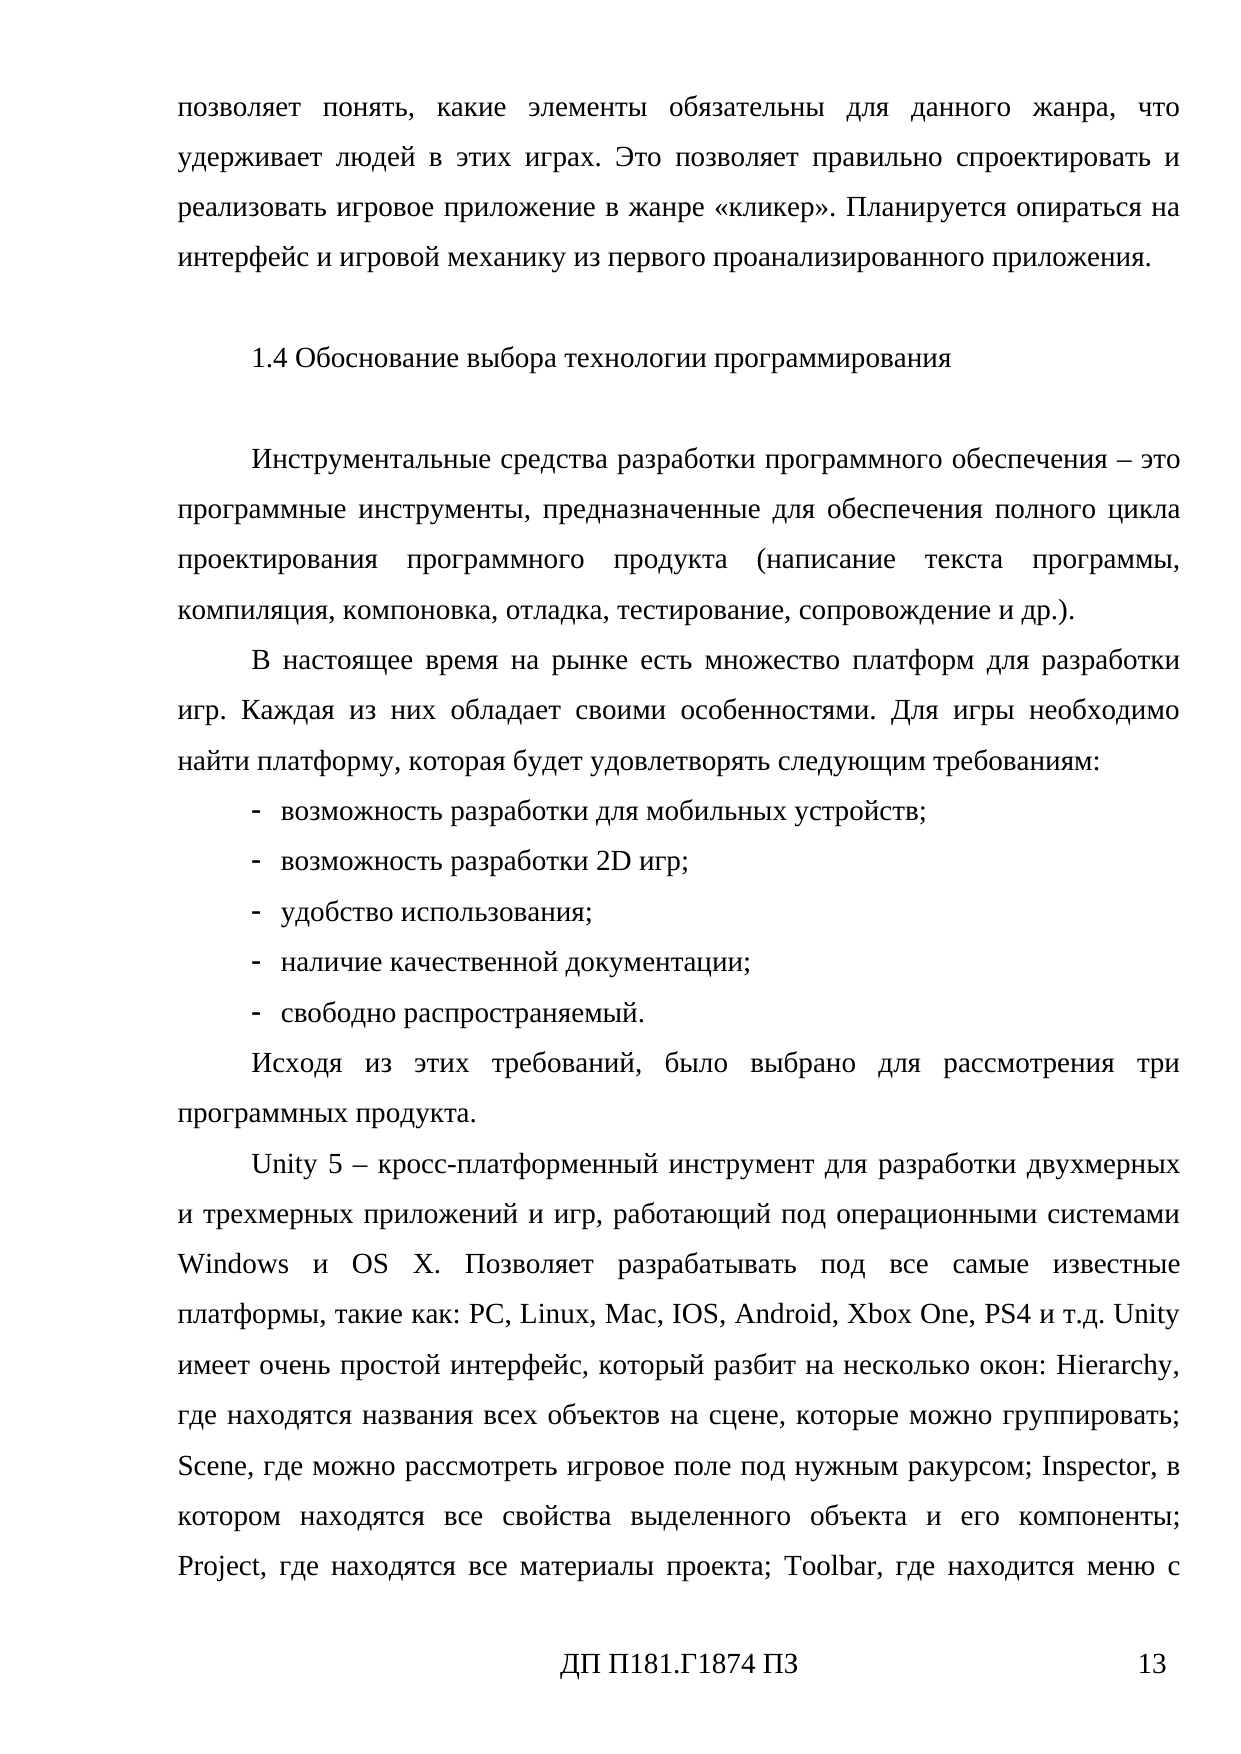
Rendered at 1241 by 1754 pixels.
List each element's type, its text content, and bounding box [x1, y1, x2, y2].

list возможность разработки 2D игр; [177, 843, 1181, 877]
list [177, 89, 1181, 273]
text В настоящее время на рынке есть множество платформ для разработки игр. Каждая из них обладает своими особенностями. Для игры необходимо найти платформу, которая будет удовлетворять следующим требованиям: [177, 642, 1181, 776]
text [177, 1146, 1181, 1582]
list наличие качественной документации; [177, 944, 1181, 978]
text Инструментальные средства разработки программного обеспечения – это программные инструменты, предназначенные для обеспечения полного цикла проектирования программного продукта (написание текста программы, компиляция, компоновка, отладка, тестирование, сопровождение и др.). [177, 441, 1181, 625]
list свободно распространяемый. [177, 995, 1181, 1028]
text 1.4 Обоснование выбора технологии программирования [177, 340, 1181, 374]
list удобство использования; [177, 894, 1181, 927]
text Исходя из этих требований, было выбрано для рассмотрения три программных продукта. [177, 1045, 1181, 1129]
list возможность разработки для мобильных устройств; [177, 793, 1181, 827]
